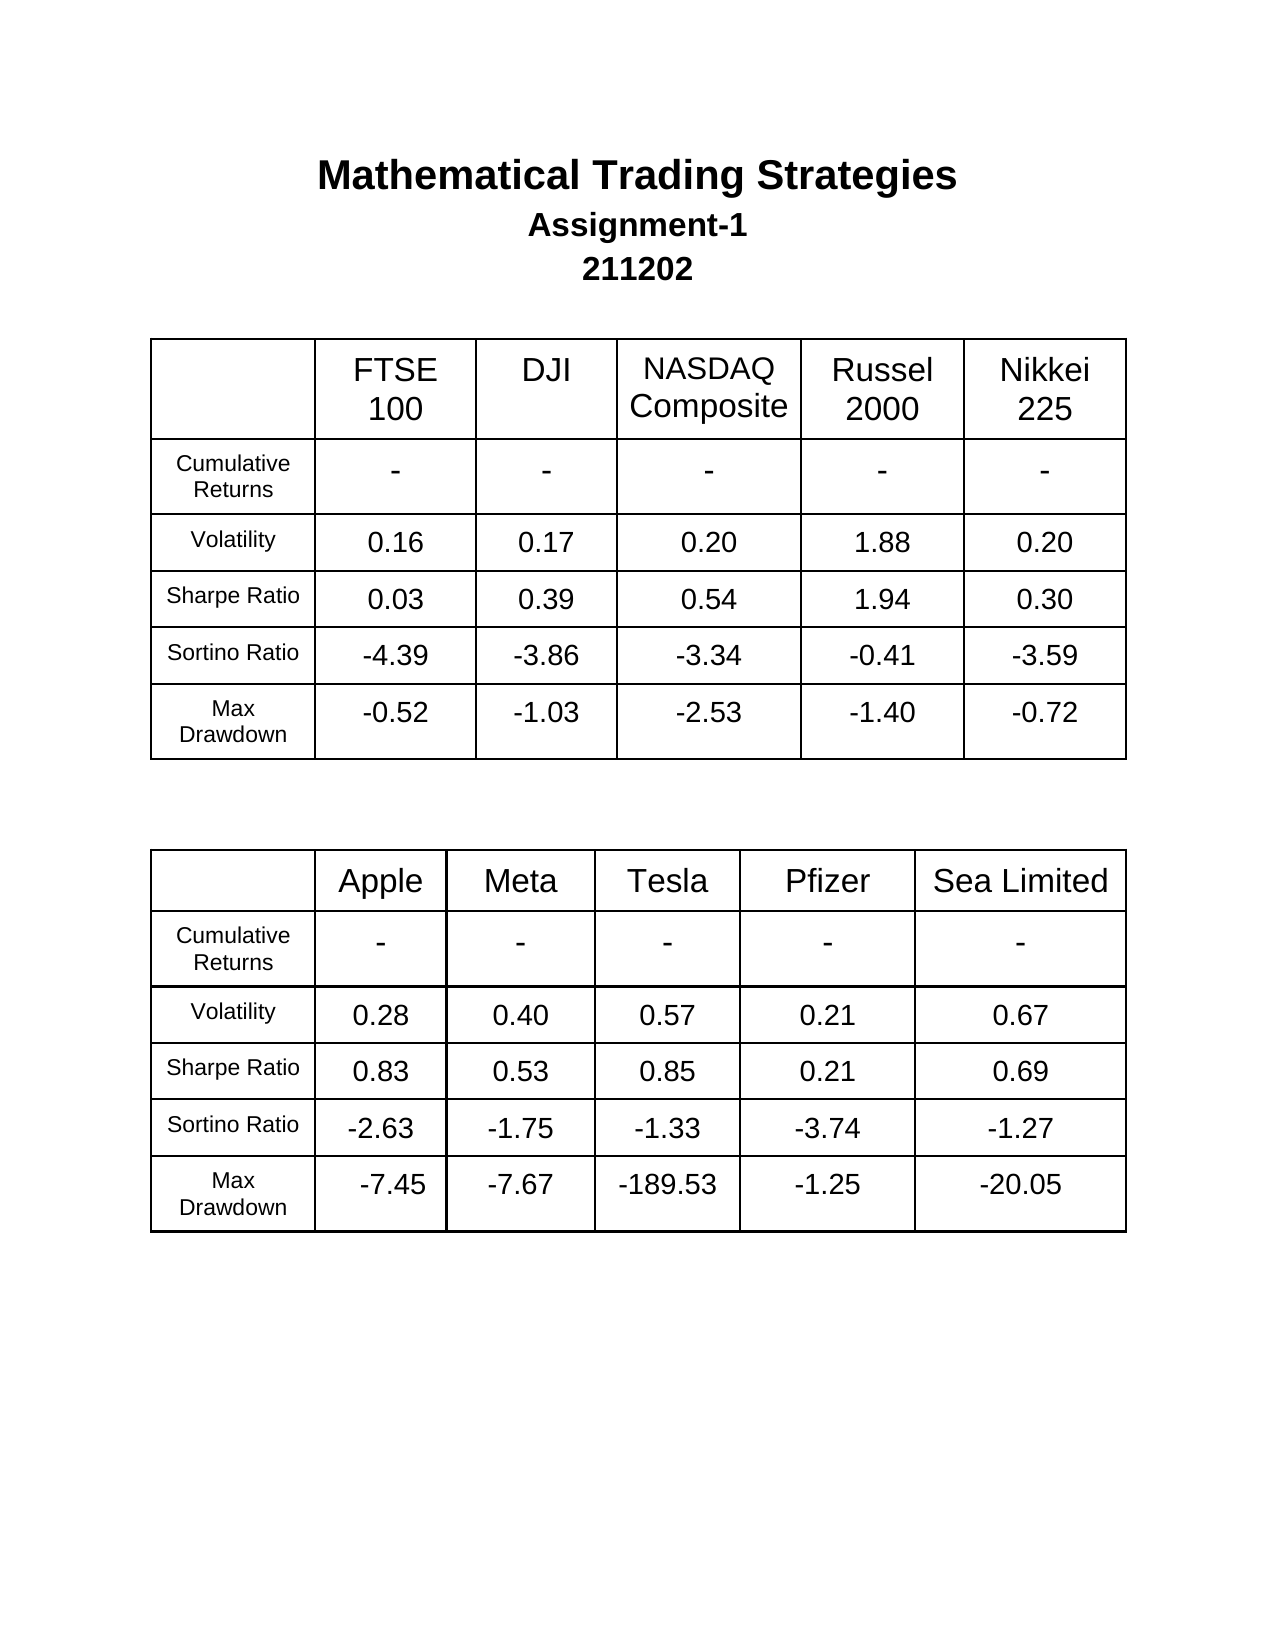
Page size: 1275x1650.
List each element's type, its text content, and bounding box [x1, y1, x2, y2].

table_cell Volatility [152, 515, 314, 569]
table_cell 1.94 [802, 572, 963, 626]
table_cell 1.88 [802, 515, 963, 569]
table_header Meta [448, 851, 594, 910]
table_cell - [802, 440, 963, 513]
table_cell 0.67 [916, 988, 1125, 1042]
table_cell -1.27 [916, 1100, 1125, 1155]
table_cell -7.45 [316, 1157, 445, 1230]
table_cell - [916, 912, 1125, 985]
table_cell Sharpe Ratio [152, 572, 314, 626]
table_cell -1.03 [477, 685, 616, 758]
table_header Tesla [596, 851, 739, 910]
table_header Russel 2000 [802, 340, 963, 437]
table_cell - [477, 440, 616, 513]
table_header Sea Limited [916, 851, 1125, 910]
table_header NASDAQ Composite [618, 340, 800, 437]
table_cell 0.30 [965, 572, 1125, 626]
text Assignment-1 [150, 205, 1125, 243]
table_cell - [316, 912, 445, 985]
table_cell -1.25 [741, 1157, 914, 1230]
table_header [152, 340, 314, 437]
table_header [152, 851, 314, 910]
table_cell 0.39 [477, 572, 616, 626]
table_cell Volatility [152, 988, 314, 1042]
table_cell Sharpe Ratio [152, 1044, 314, 1098]
table_cell 0.28 [316, 988, 445, 1042]
table_cell 0.57 [596, 988, 739, 1042]
table_cell 0.17 [477, 515, 616, 569]
table_header Apple [316, 851, 445, 910]
table_cell -20.05 [916, 1157, 1125, 1230]
table_cell 0.20 [965, 515, 1125, 569]
table_cell -0.72 [965, 685, 1125, 758]
table_cell Max Drawdown [152, 685, 314, 758]
table_cell 0.20 [618, 515, 800, 569]
table_cell -1.33 [596, 1100, 739, 1155]
table_cell -0.41 [802, 628, 963, 682]
table_cell Cumulative Returns [152, 912, 314, 985]
text 211202 [150, 249, 1125, 288]
table_cell - [741, 912, 914, 985]
table_header Pfizer [741, 851, 914, 910]
table_cell - [596, 912, 739, 985]
table_cell -3.86 [477, 628, 616, 682]
table_cell -4.39 [316, 628, 475, 682]
table_cell Max Drawdown [152, 1157, 314, 1230]
table_cell 0.16 [316, 515, 475, 569]
table_cell Cumulative Returns [152, 440, 314, 513]
table_cell - [618, 440, 800, 513]
table_header FTSE 100 [316, 340, 475, 437]
table_cell -3.34 [618, 628, 800, 682]
table_cell 0.83 [316, 1044, 445, 1098]
table_cell 0.21 [741, 988, 914, 1042]
table_cell 0.85 [596, 1044, 739, 1098]
table_cell Sortino Ratio [152, 628, 314, 682]
table_header DJI [477, 340, 616, 437]
text Mathematical Trading Strategies [150, 150, 1125, 198]
table_cell - [965, 440, 1125, 513]
table_cell -0.52 [316, 685, 475, 758]
table_cell -2.53 [618, 685, 800, 758]
table_cell -2.63 [316, 1100, 445, 1155]
table_cell -1.40 [802, 685, 963, 758]
table_cell 0.53 [448, 1044, 594, 1098]
table_cell Sortino Ratio [152, 1100, 314, 1155]
table_cell 0.54 [618, 572, 800, 626]
table_cell 0.03 [316, 572, 475, 626]
table_cell -3.74 [741, 1100, 914, 1155]
table_cell -189.53 [596, 1157, 739, 1230]
table_cell 0.21 [741, 1044, 914, 1098]
table_cell -1.75 [448, 1100, 594, 1155]
table_cell -7.67 [448, 1157, 594, 1230]
table_cell - [448, 912, 594, 985]
table_cell -3.59 [965, 628, 1125, 682]
table_cell 0.40 [448, 988, 594, 1042]
table_cell - [316, 440, 475, 513]
table_header Nikkei 225 [965, 340, 1125, 437]
table_cell 0.69 [916, 1044, 1125, 1098]
